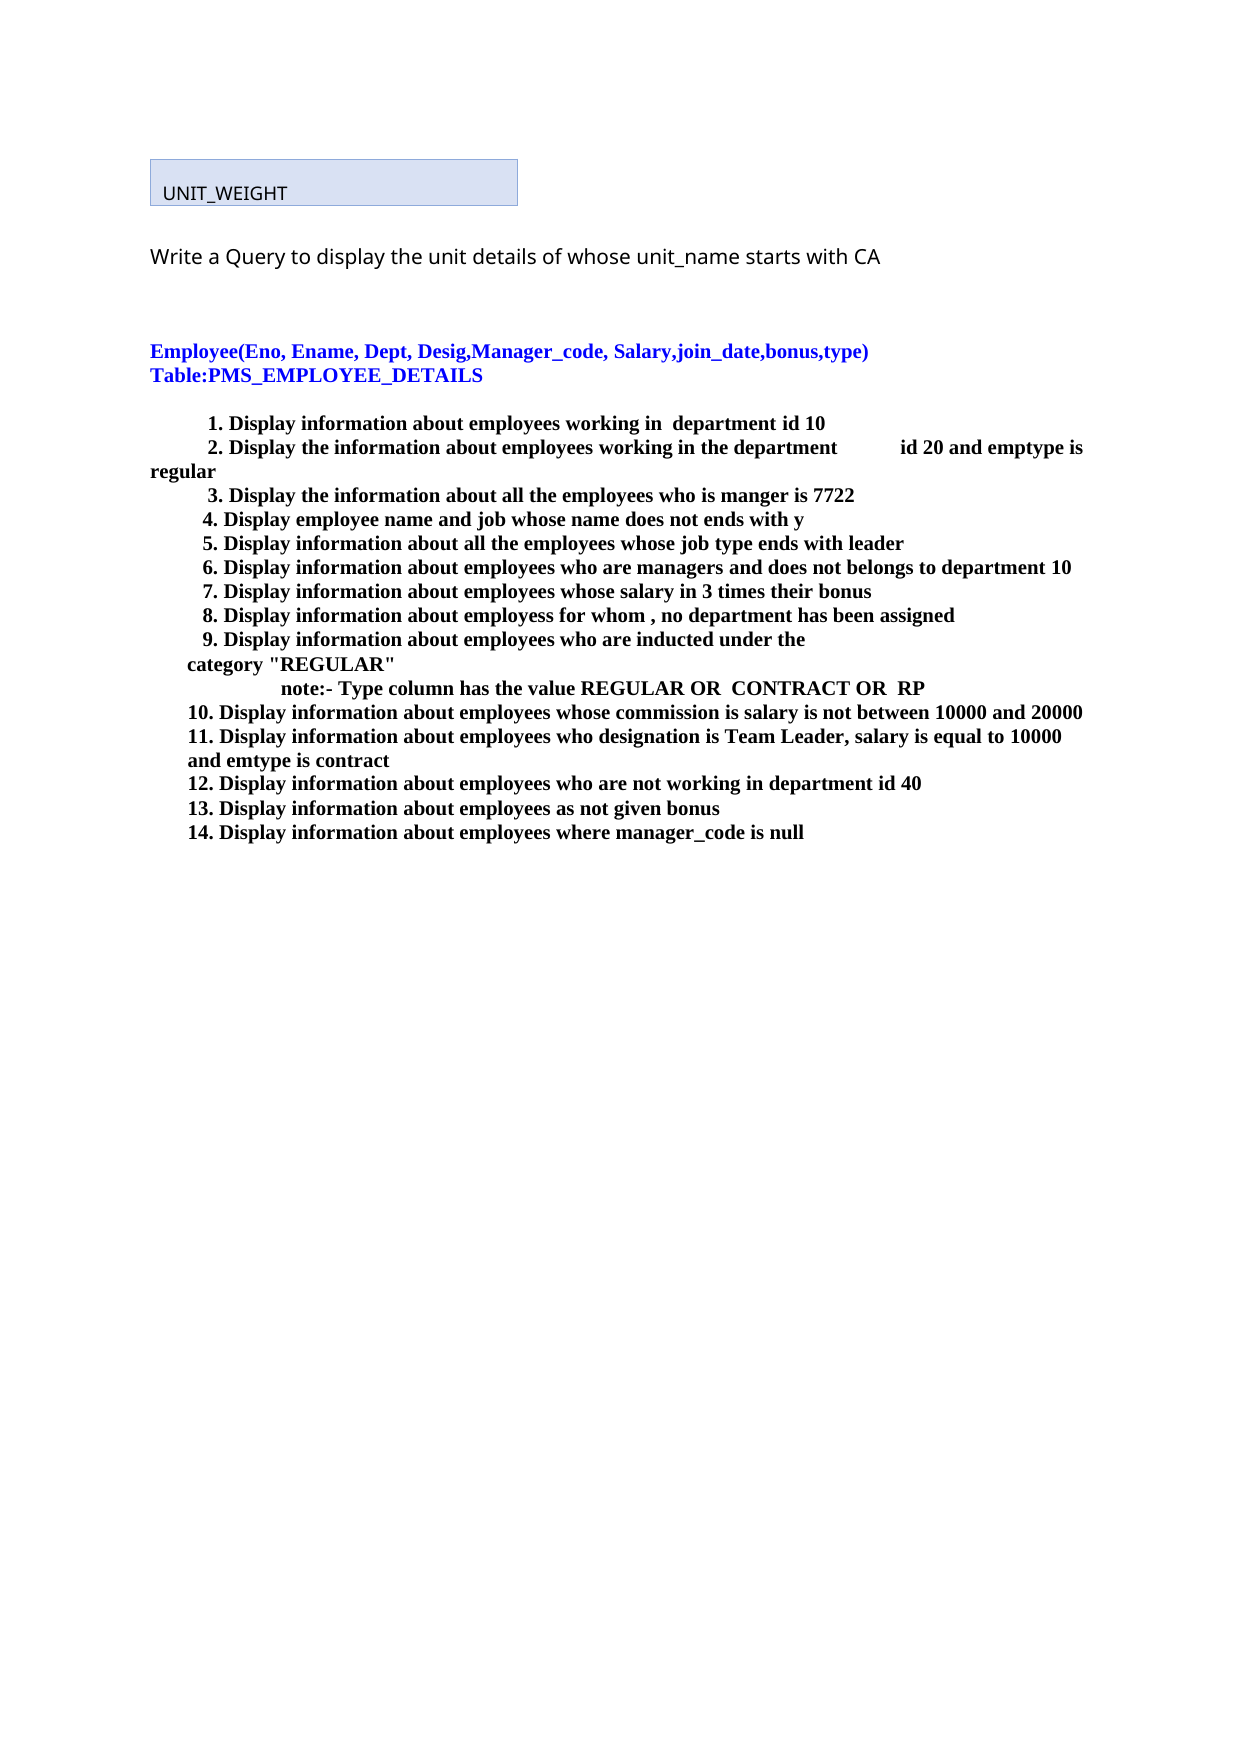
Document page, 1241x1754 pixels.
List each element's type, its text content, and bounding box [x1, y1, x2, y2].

table_header UNIT_WEIGHT [151, 160, 517, 205]
text Employee(Eno, Ename, Dept, Desig,Manager_code, Salary,join_date,bonus,type) Table:PMS_EMPLOYEE_DETAILS [150, 339, 1165, 387]
list Display information about employees who are inducted under the category "REGULAR" [187, 627, 887, 676]
list Display information about employees whose commission is salary is not between 10000 and 20000 [187, 699, 1165, 724]
list Display information about employess for whom , no department has been assigned [202, 603, 1165, 627]
list Display the information about all the employees who is manger is 7722 [207, 483, 1165, 507]
list Display information about employees as not given bonus [187, 796, 1165, 820]
list Display information about employees where manager_code is null [187, 820, 1165, 844]
list Display information about employees whose salary in 3 times their bonus [202, 579, 1165, 603]
list Display information about employees who are managers and does not belongs to department 10 [202, 555, 1165, 579]
list Display employee name and job whose name does not ends with y [202, 507, 1165, 531]
list Display the information about employees working in the department id 20 and emptype is regular [150, 435, 1083, 483]
list Display information about employees who are not working in department id 40 [187, 772, 1165, 796]
list Display information about all the employees whose job type ends with leader [202, 531, 1165, 555]
list Display information about employees who designation is Team Leader, salary is equal to 10000 and emtype is contract [187, 724, 1100, 772]
text note:- Type column has the value REGULAR OR CONTRACT OR RP [281, 676, 1165, 699]
list Display information about employees working in department id 10 [207, 411, 1165, 435]
text Write a Query to display the unit details of whose unit_name starts with CA [150, 242, 1165, 271]
